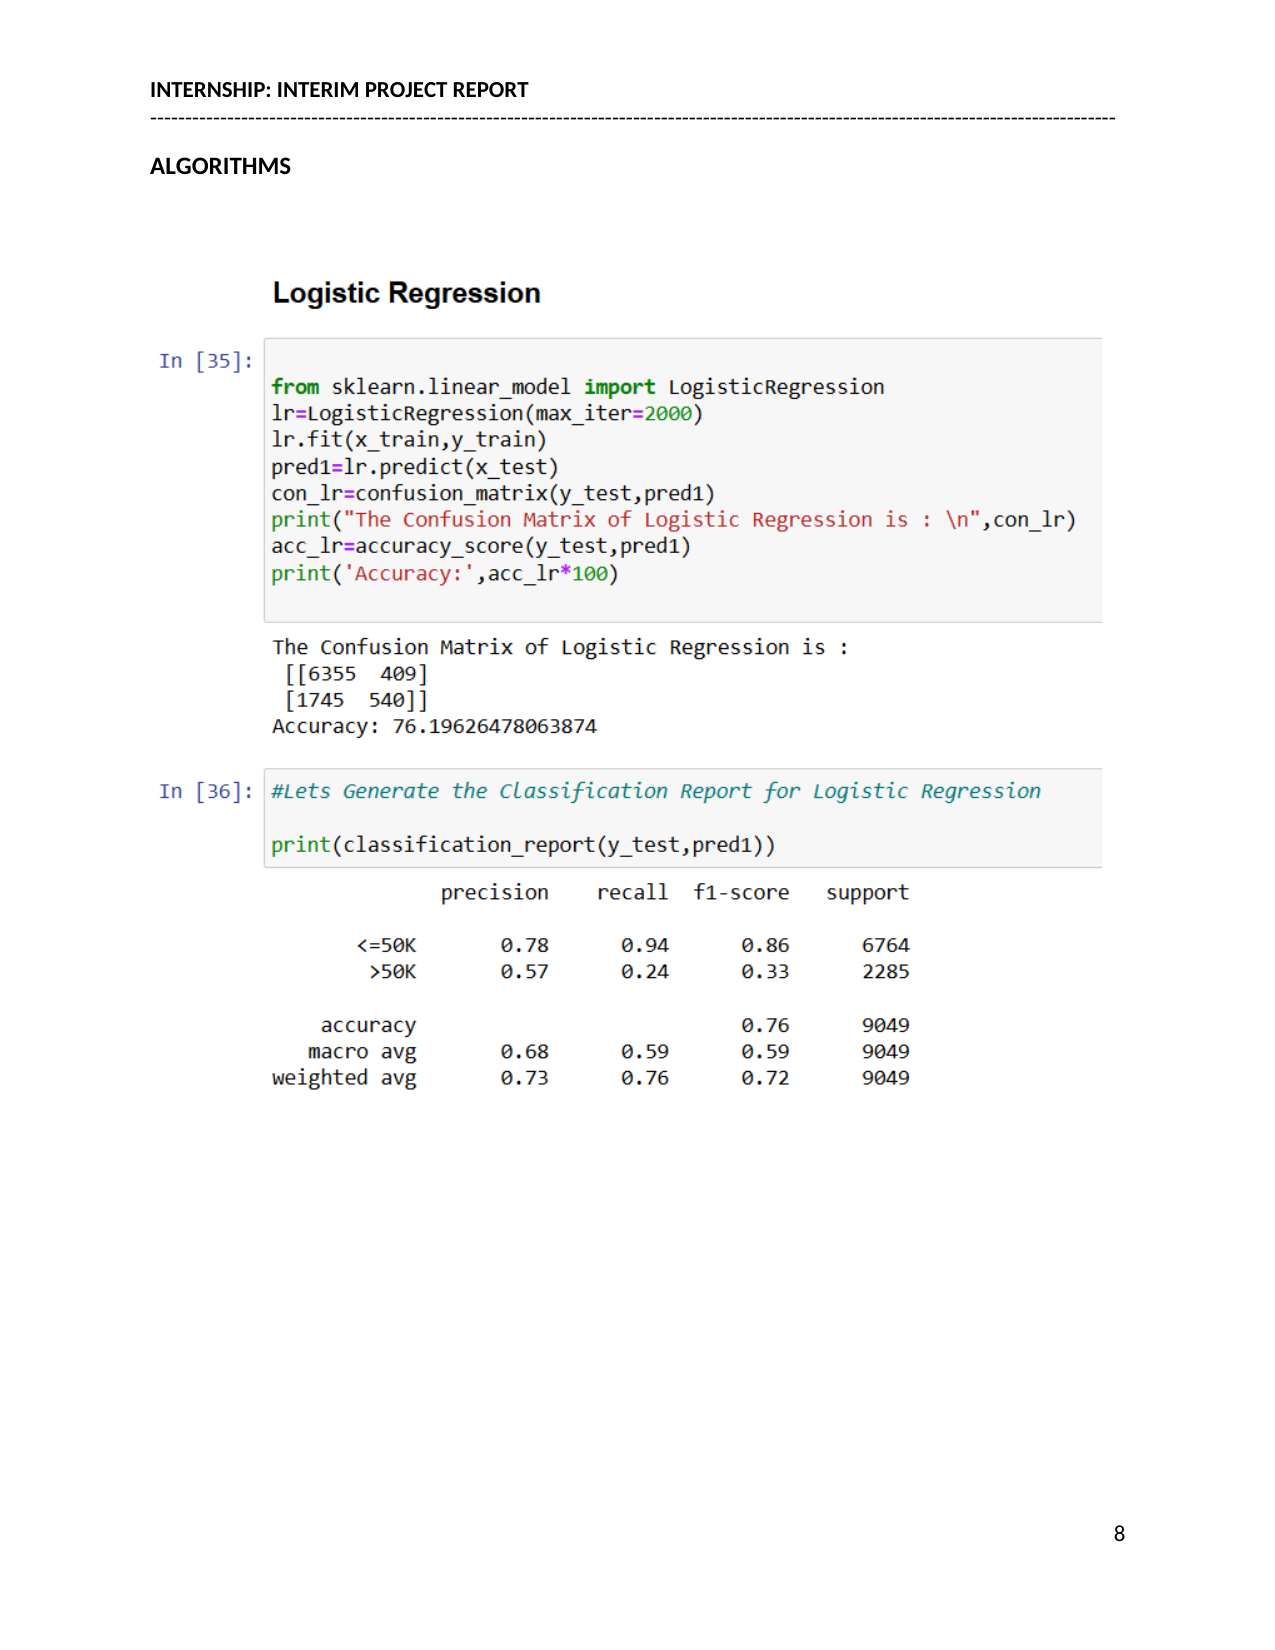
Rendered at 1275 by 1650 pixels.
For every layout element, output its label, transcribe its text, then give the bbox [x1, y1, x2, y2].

text ALGORITHMS [150, 150, 1125, 181]
picture [150, 249, 1103, 1141]
